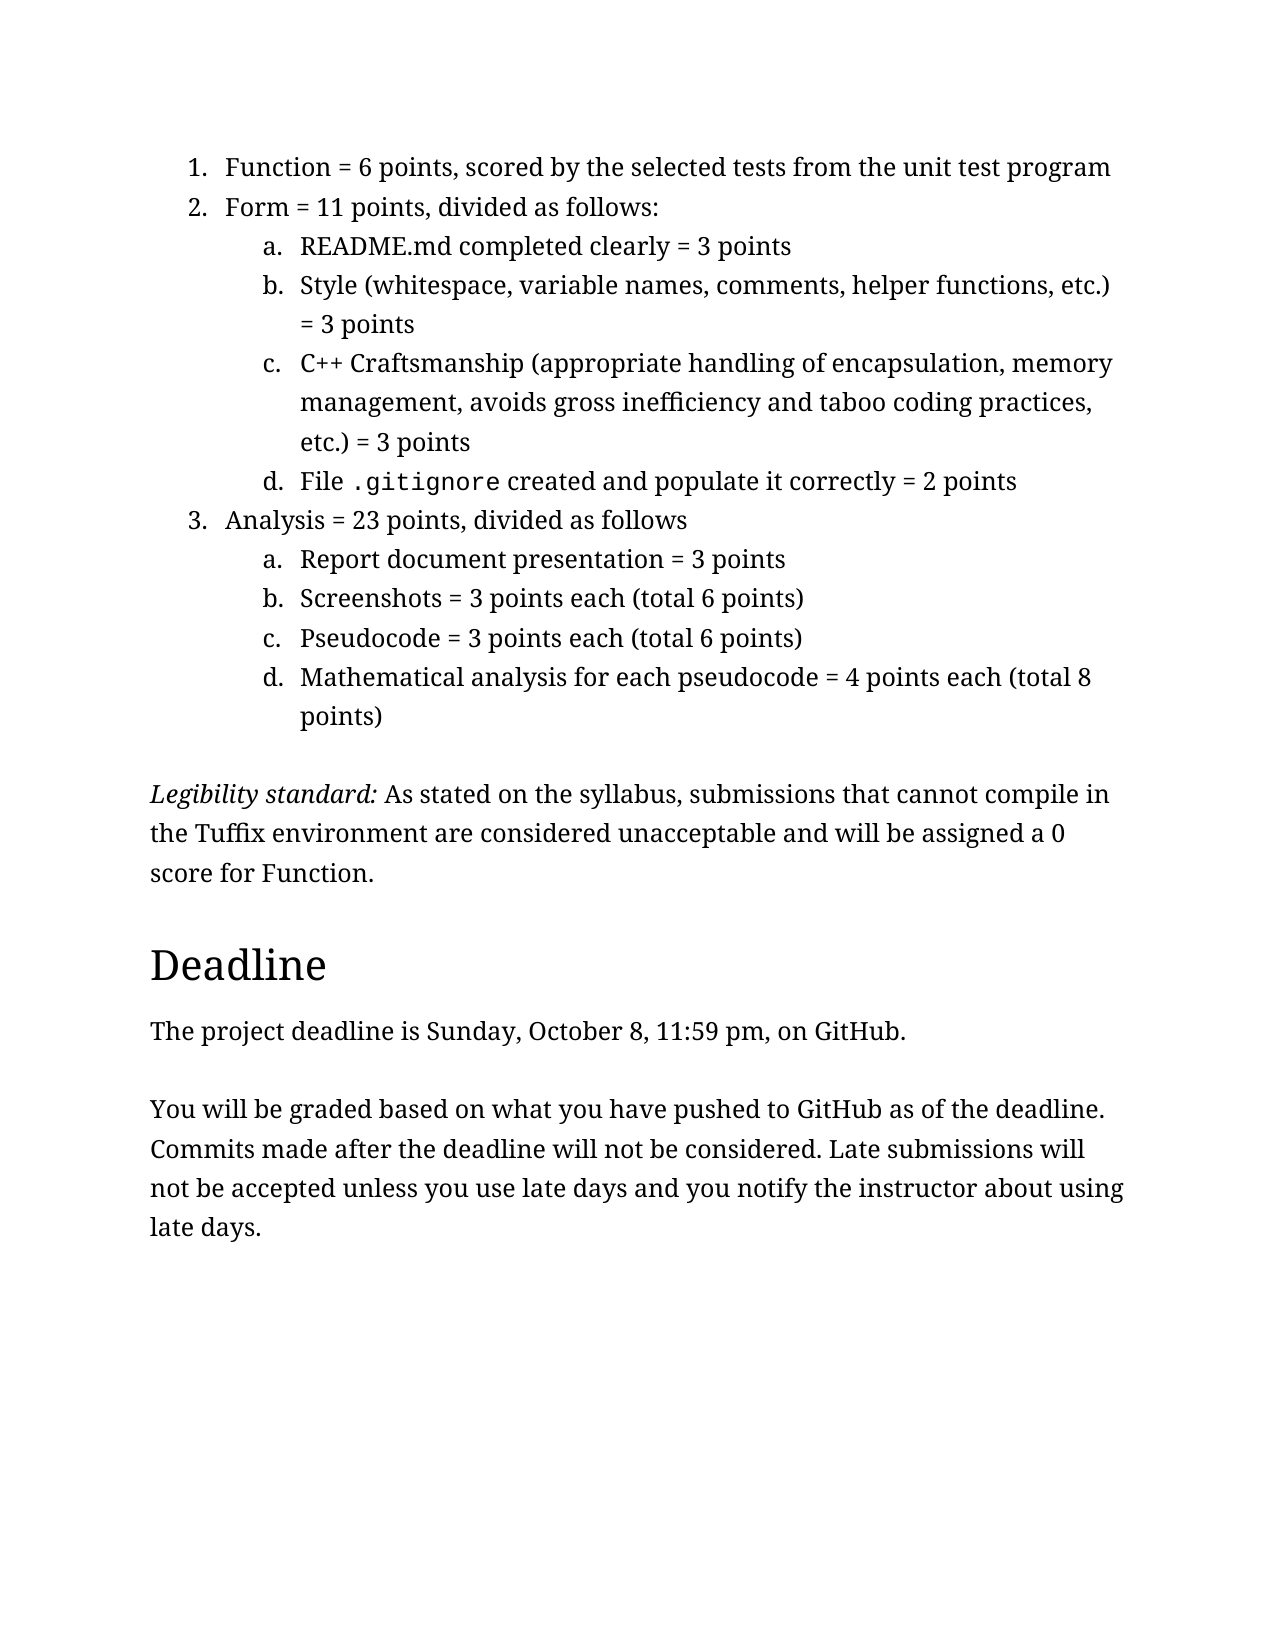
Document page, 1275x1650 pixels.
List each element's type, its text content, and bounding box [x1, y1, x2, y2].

list Function = 6 points, scored by the selected tests from the unit test program [187, 150, 1125, 184]
list Mathematical analysis for each pseudocode = 4 points each (total 8 points) [262, 659, 1125, 733]
list Screenshots = 3 points each (total 6 points) [262, 581, 1125, 615]
list Style (whitespace, variable names, comments, helper functions, etc.) = 3 points [262, 267, 1125, 341]
list C++ Craftsmanship (appropriate handling of encapsulation, memory management, avoids gross inefficiency and taboo coding practices, etc.) = 3 points [262, 346, 1125, 458]
list README.md completed clearly = 3 points [262, 228, 1125, 262]
text You will be graded based on what you have pushed to GitHub as of the deadline. Commits made after the deadline will not be considered. Late submissions will not be accepted unless you use late days and you notify the instructor about using late days. [150, 1092, 1125, 1244]
subtitle Deadline [150, 936, 1125, 993]
list Form = 11 points, divided as follows: [187, 189, 1125, 223]
list Analysis = 23 points, divided as follows [187, 503, 1125, 537]
list File .gitignore created and populate it correctly = 2 points [262, 463, 1125, 498]
list Report document presentation = 3 points [262, 542, 1125, 576]
list Pseudocode = 3 points each (total 6 points) [262, 620, 1125, 654]
text Legibility standard: As stated on the syllabus, submissions that cannot compile in the Tuffix environment are considered unacceptable and will be assigned a 0 score for Function. [150, 777, 1125, 889]
text The project deadline is Sunday, October 8, 11:59 pm, on GitHub. [150, 1014, 1125, 1048]
